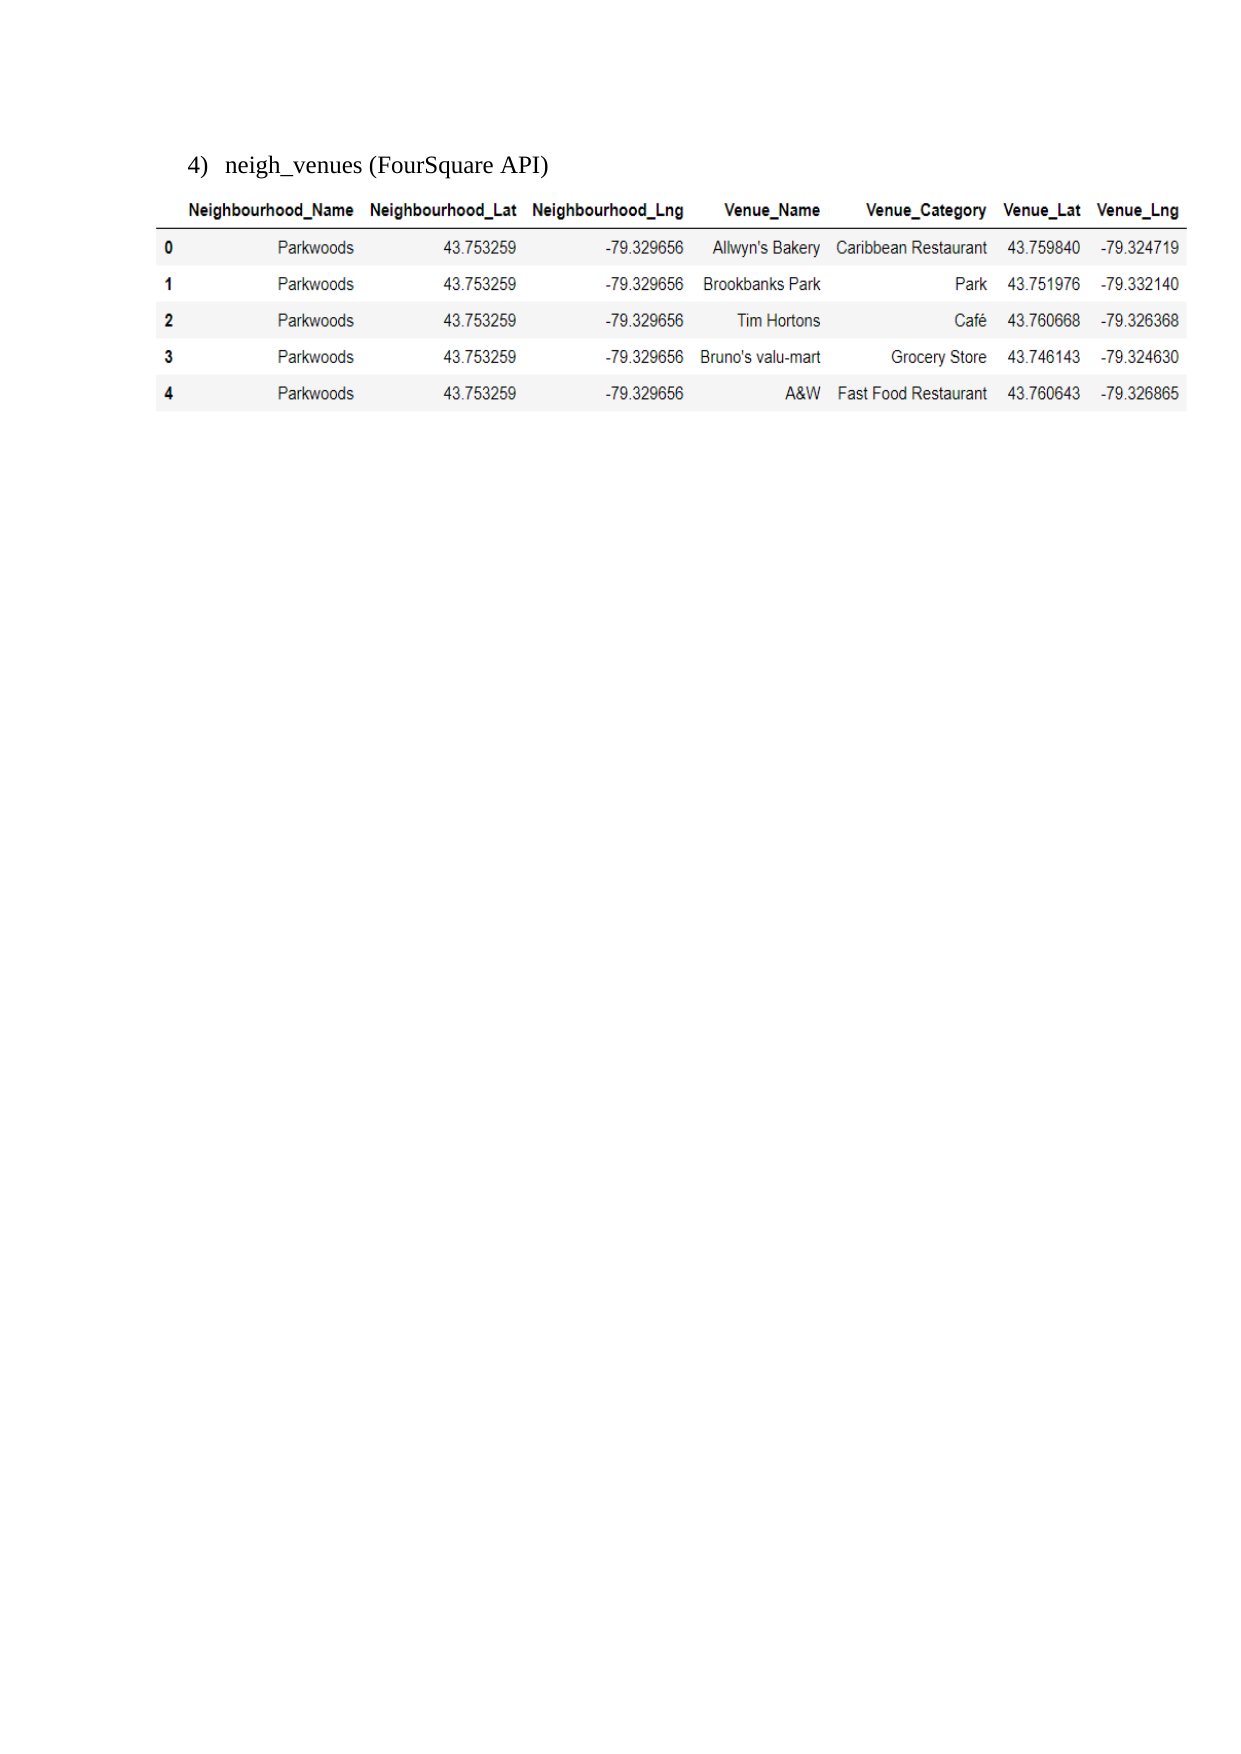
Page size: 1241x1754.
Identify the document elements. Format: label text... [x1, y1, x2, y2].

picture [150, 183, 1194, 423]
list neigh_venues (FourSquare API) [187, 150, 1088, 179]
